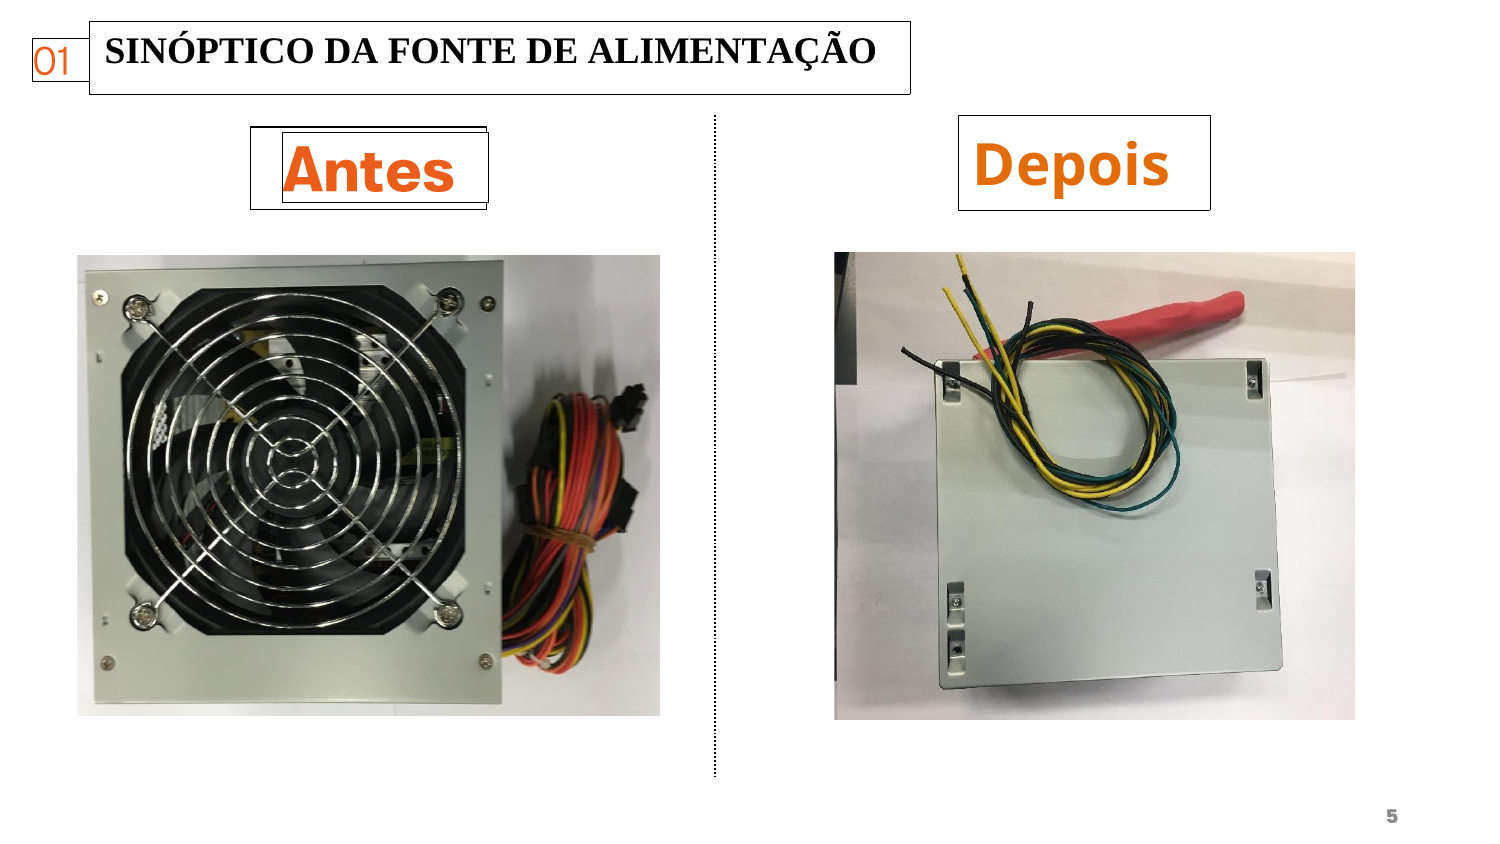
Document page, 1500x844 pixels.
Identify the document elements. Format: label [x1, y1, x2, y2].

picture [283, 133, 488, 202]
picture [1386, 806, 1410, 826]
picture [33, 39, 89, 81]
picture [834, 252, 1356, 720]
picture [77, 255, 660, 716]
